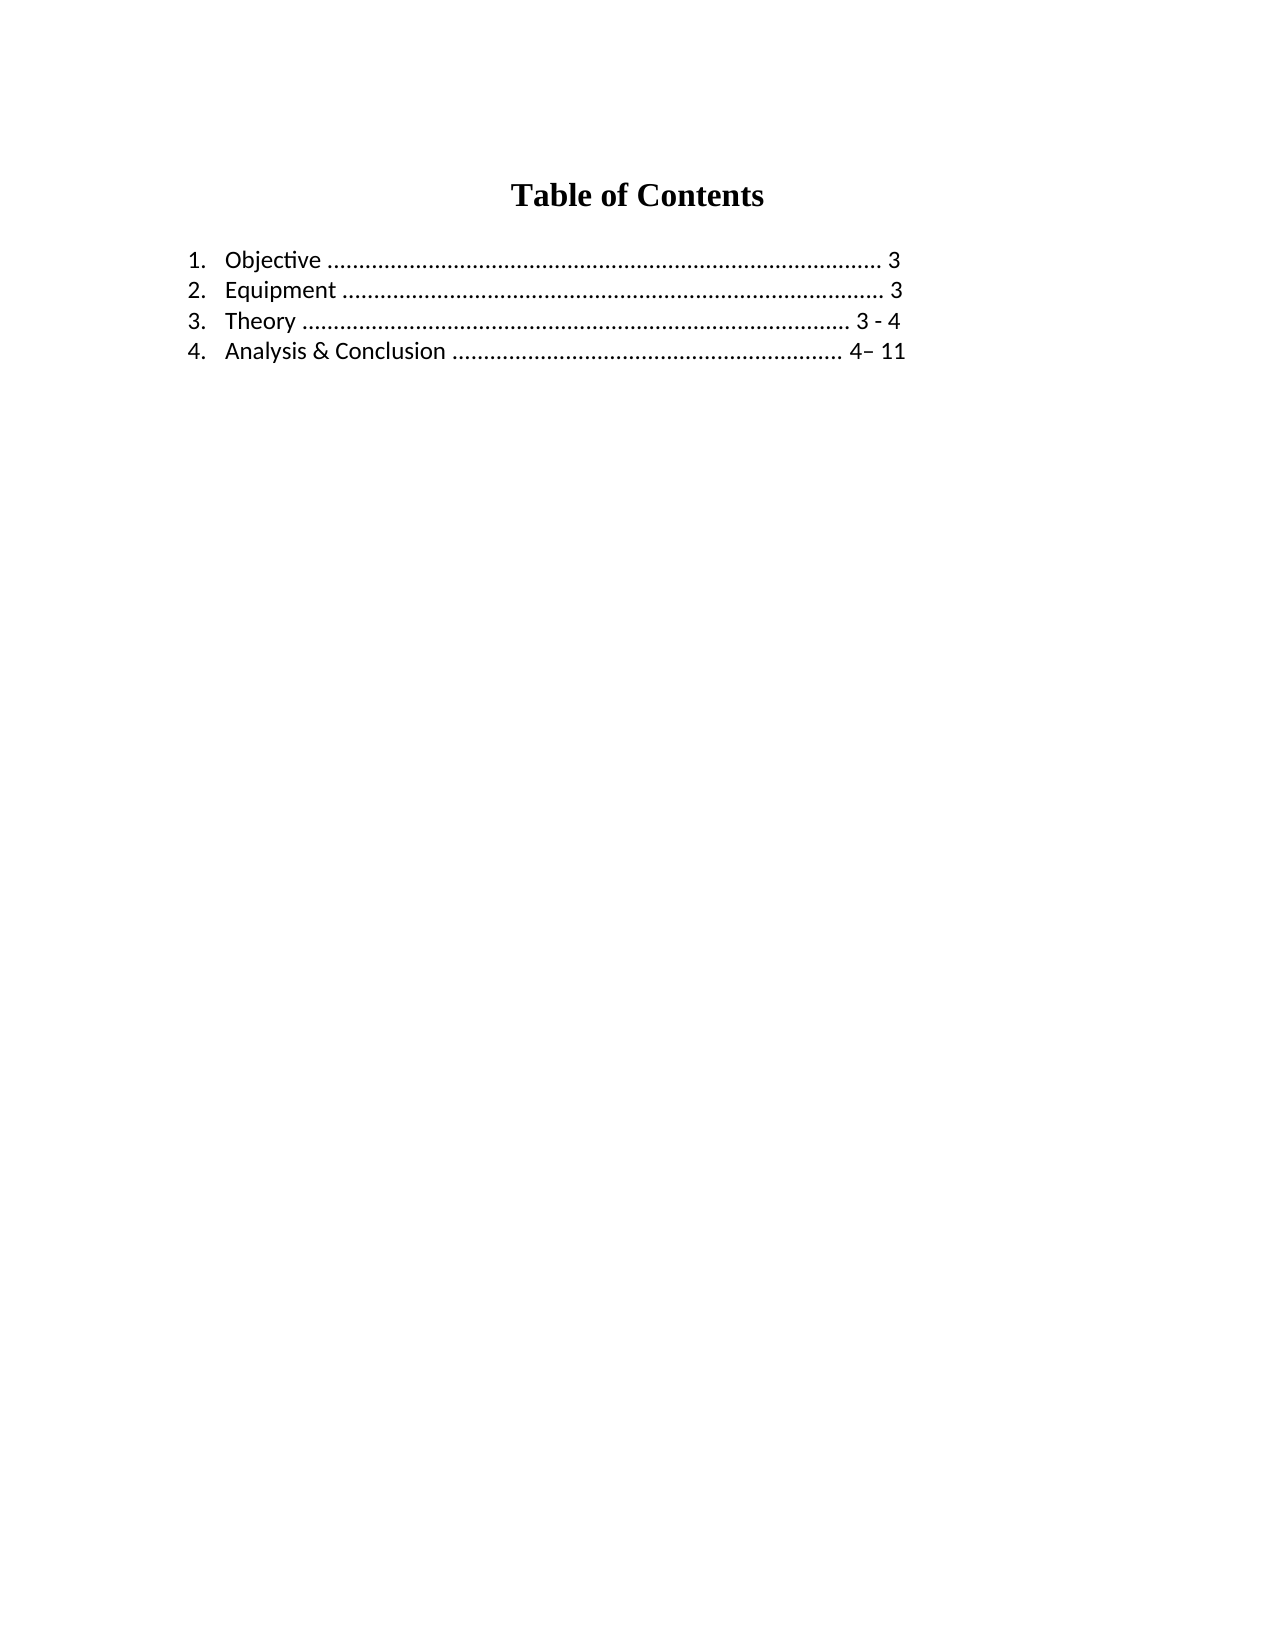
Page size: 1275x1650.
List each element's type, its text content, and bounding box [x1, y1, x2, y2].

list Theory ....................................................................................... 3 - 4 [187, 305, 1125, 335]
subtitle Table of Contents [150, 175, 1125, 213]
list Equipment ...................................................................................... 3 [187, 274, 1125, 305]
list Analysis & Conclusion .............................................................. 4– 11 [187, 335, 1125, 366]
list Objective ........................................................................................ 3 [187, 244, 1125, 274]
